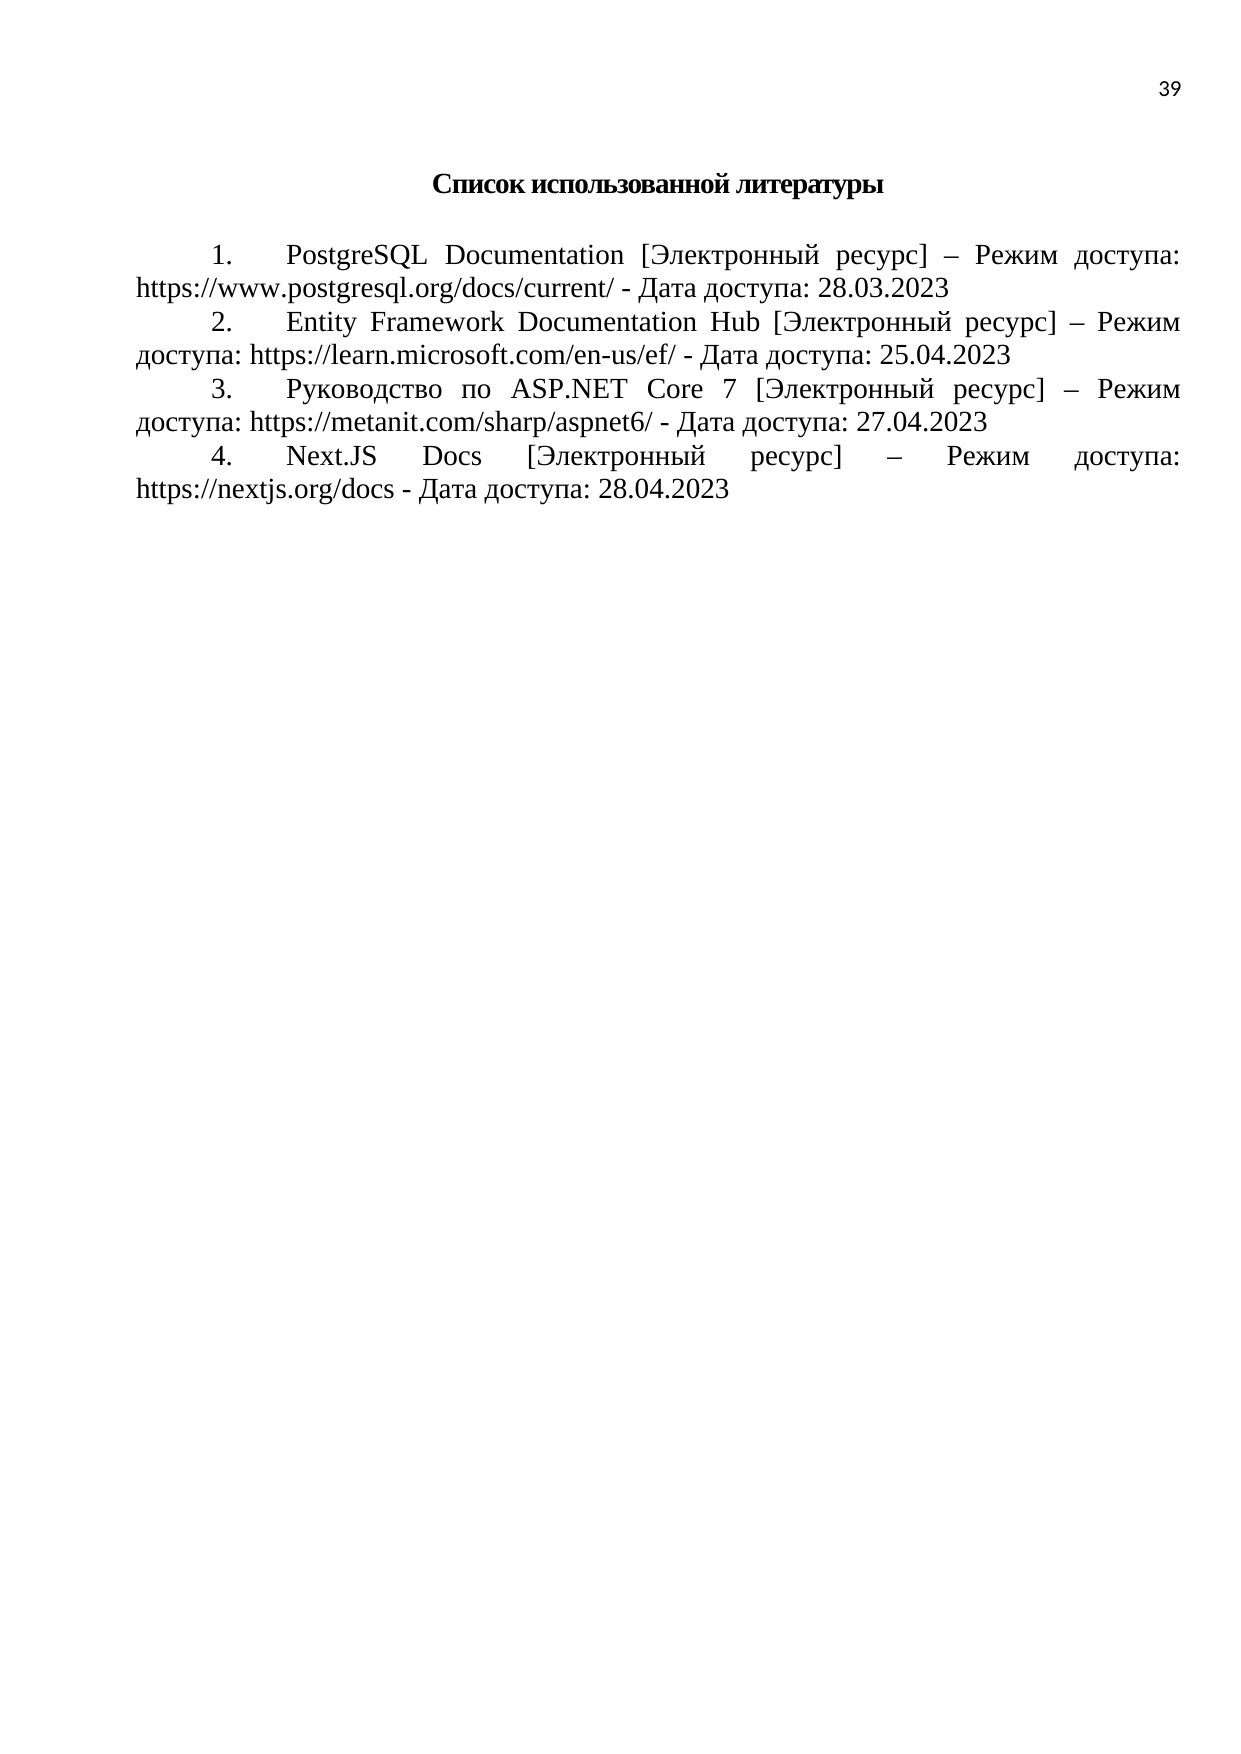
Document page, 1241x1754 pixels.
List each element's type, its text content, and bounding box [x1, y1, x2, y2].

text 3. Руководство по ASP.NET Core 7 [Электронный ресурс] – Режим доступа: https://metanit.com/sharp/aspnet6/ - Дата доступа: 27.04.2023 [136, 371, 1181, 438]
text 4. Next.JS Docs [Электронный ресурс] – Режим доступа: https://nextjs.org/docs - Дата доступа: 28.04.2023 [136, 438, 1181, 505]
text 2. Entity Framework Documentation Hub [Электронный ресурс] – Режим доступа: https://learn.microsoft.com/en-us/ef/ - Дата доступа: 25.04.2023 [136, 304, 1181, 371]
title Список использованной литературы [136, 166, 1181, 199]
text 1. PostgreSQL Documentation [Электронный ресурс] – Режим доступа: https://www.postgresql.org/docs/current/ - Дата доступа: 28.03.2023 [136, 237, 1181, 304]
